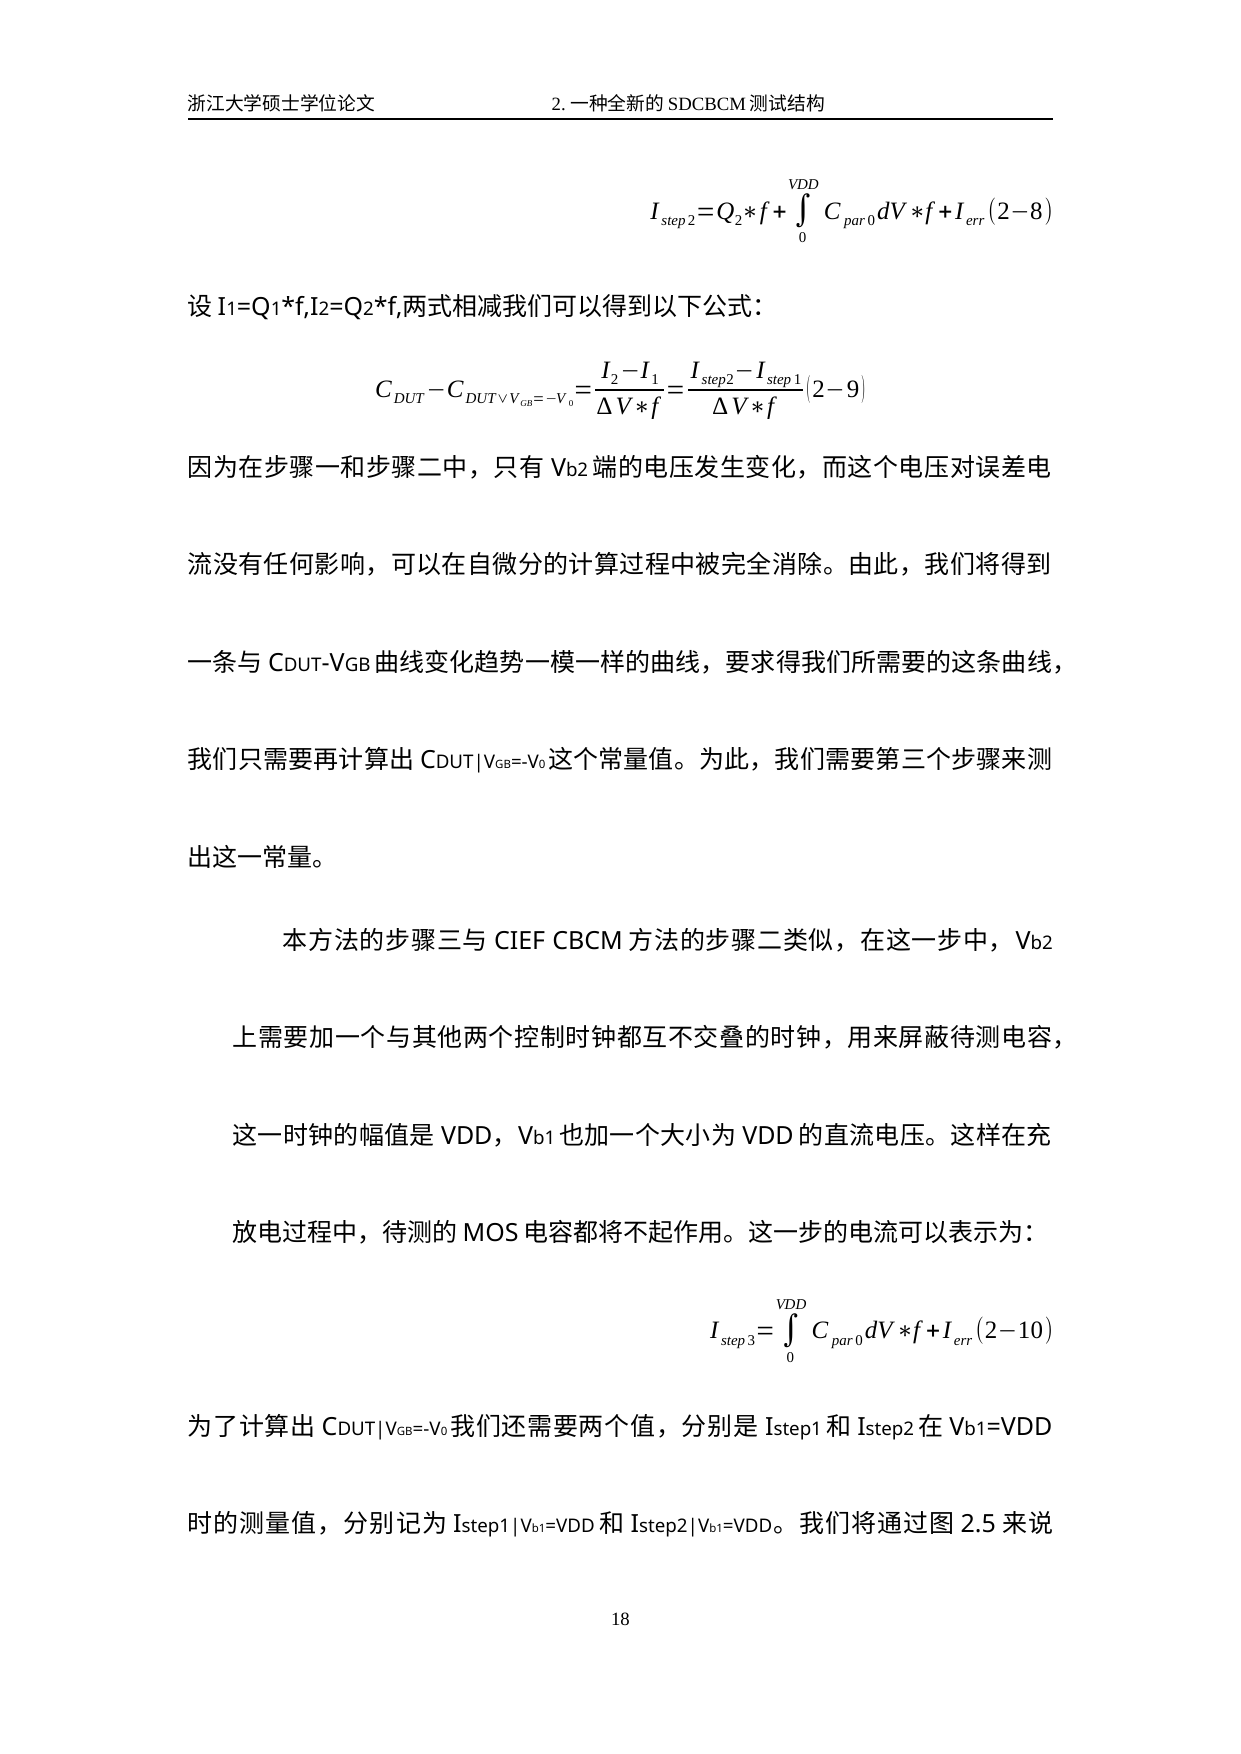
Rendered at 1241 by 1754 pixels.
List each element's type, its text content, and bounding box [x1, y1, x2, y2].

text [187, 1392, 1053, 1554]
text 因为在步骤一和步骤二中，只有Vb2端的电压发生变化，而这个电压对误差电流没有任何影响，可以在自微分的计算过程中被完全消除。由此，我们将得到一条与CDUT-VGB曲线变化趋势一模一样的曲线，要求得我们所需要的这条曲线，我们只需要再计算出CDUT|VGB=-V0这个常量值。为此，我们需要第三个步骤来测出这一常量。 [187, 433, 1053, 888]
text 本方法的步骤三与CIEF CBCM方法的步骤二类似，在这一步中，Vb2上需要加一个与其他两个控制时钟都互不交叠的时钟，用来屏蔽待测电容，这一时钟的幅值是VDD，Vb1也加一个大小为VDD的直流电压。这样在充放电过程中，待测的MOS电容都将不起作用。这一步的电流可以表示为： [232, 906, 1053, 1263]
text 设I1=Q1*f,I2=Q2*f,两式相减我们可以得到以下公式： [187, 272, 1053, 337]
